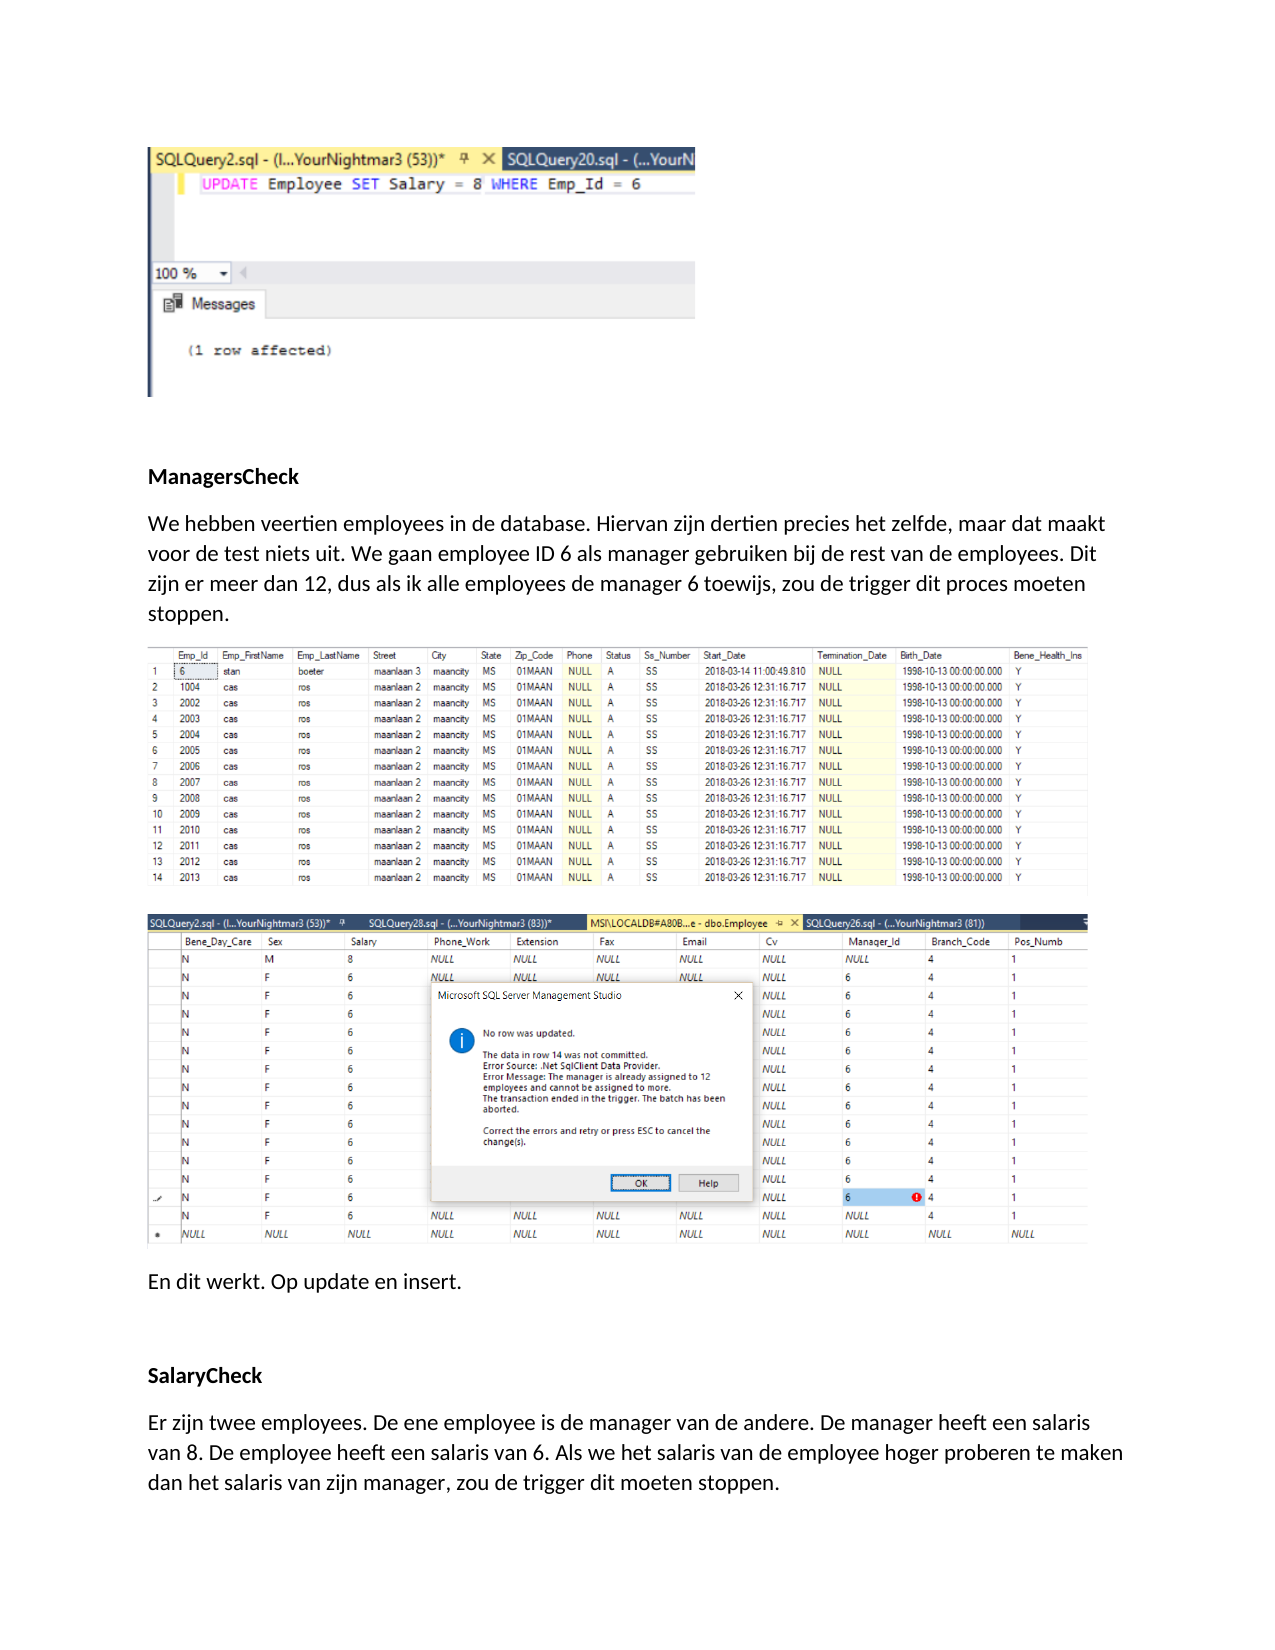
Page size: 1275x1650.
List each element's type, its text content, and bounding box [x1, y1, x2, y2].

picture [147, 147, 696, 397]
picture [147, 646, 1088, 896]
picture [147, 914, 1088, 1249]
text Er zijn twee employees. De ene employee is de manager van de andere. De manager heeft een salaris van 8. De employee heeft een salaris van 6. Als we het salaris van de employee hoger proberen te maken dan het salaris van zijn manager, zou de trigger dit moeten stoppen. [148, 1408, 1127, 1496]
text ManagersCheck [148, 462, 1127, 490]
text En dit werkt. Op update en insert. [148, 1267, 1127, 1295]
text SalaryCheck [148, 1361, 1127, 1389]
text We hebben veertien employees in de database. Hiervan zijn dertien precies het zelfde, maar dat maakt voor de test niets uit. We gaan employee ID 6 als manager gebruiken bij de rest van de employees. Dit zijn er meer dan 12, dus als ik alle employees de manager 6 toewijs, zou de trigger dit proces moeten stoppen. [148, 509, 1127, 628]
